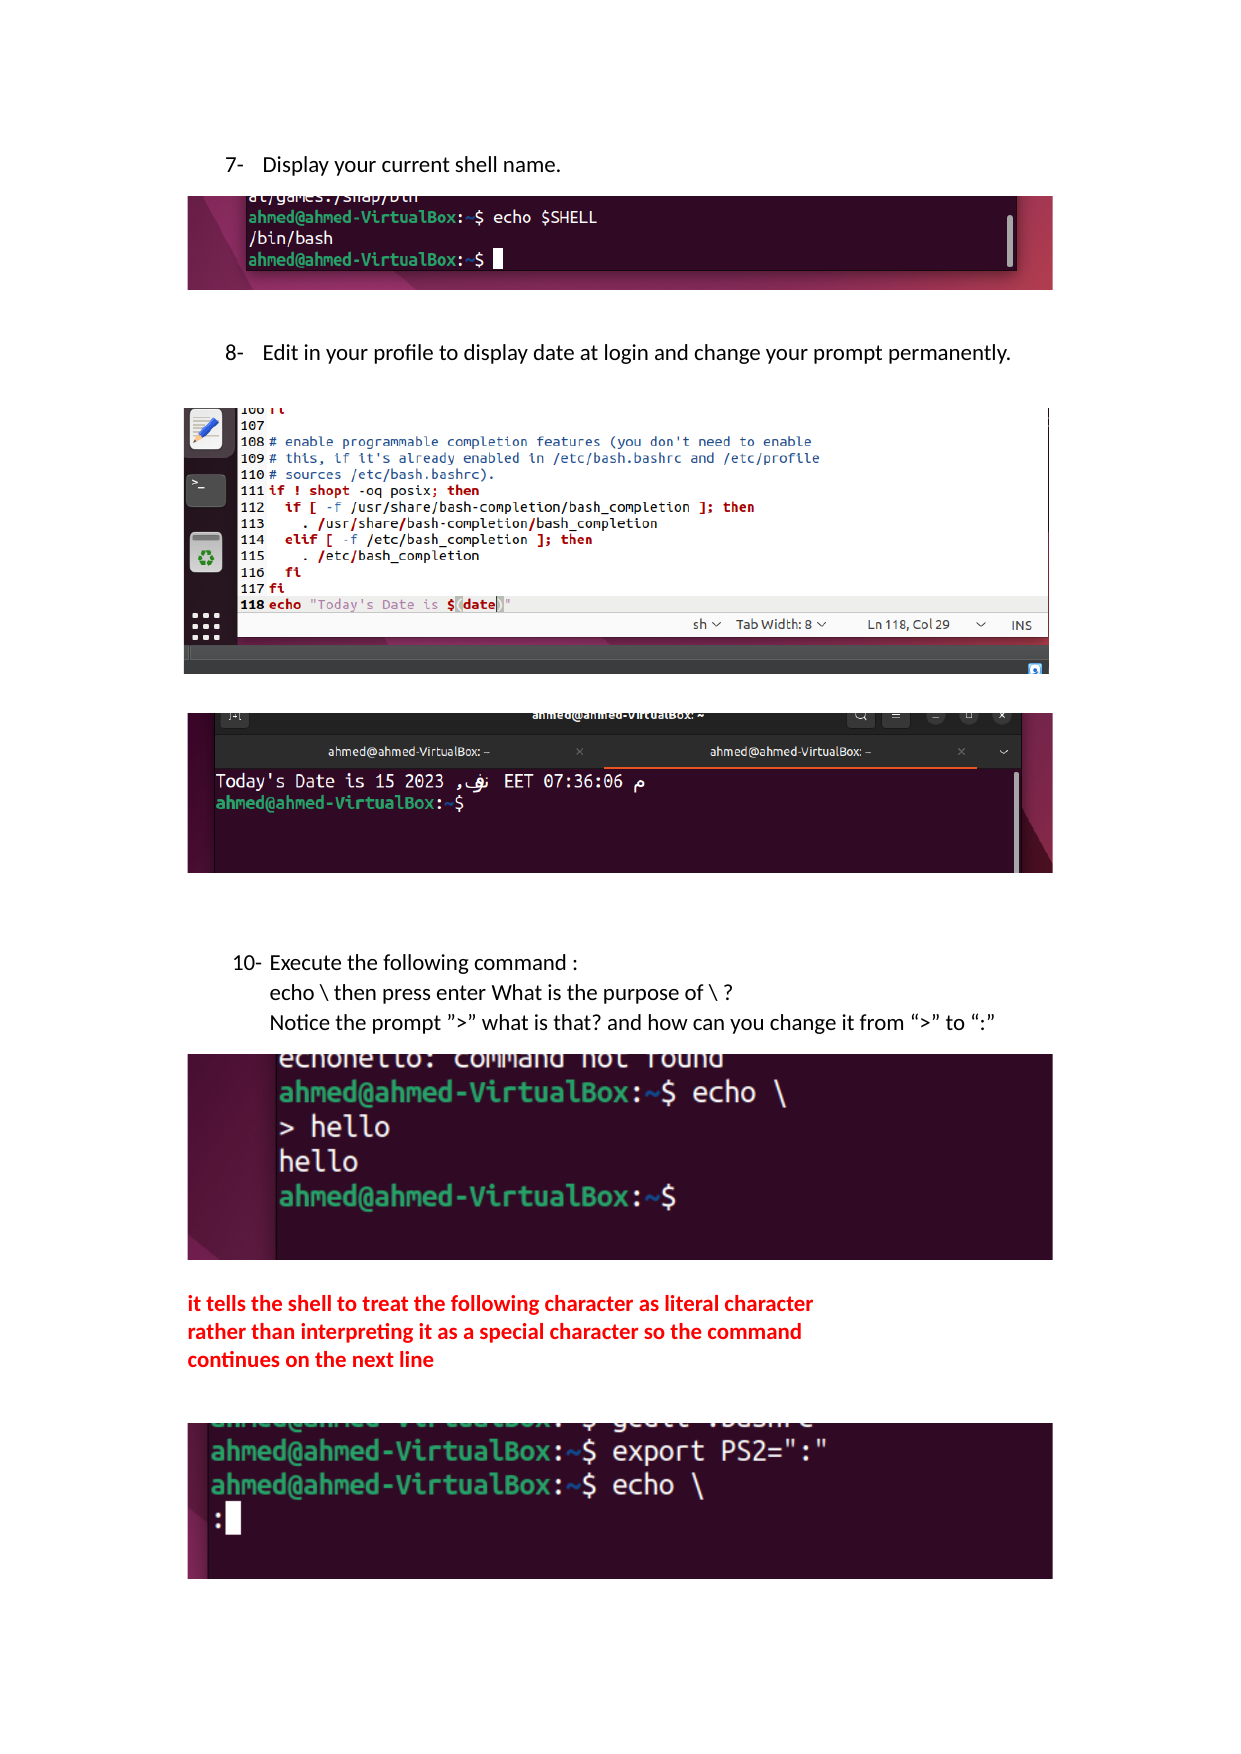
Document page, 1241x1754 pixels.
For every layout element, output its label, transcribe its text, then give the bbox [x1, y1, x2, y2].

list Execute the following command : [232, 948, 1053, 976]
picture [187, 196, 1053, 290]
text continues on the next line [187, 1346, 1053, 1373]
picture [183, 408, 1049, 674]
picture [187, 1054, 1053, 1260]
list echo \ then press enter What is the purpose of \ ? [269, 978, 1053, 1006]
list Edit in your profile to display date at login and change your prompt permanently. [225, 338, 1053, 366]
text rather than interpreting it as a special character so the command [187, 1317, 1053, 1346]
picture [187, 1423, 1053, 1579]
text it tells the shell to treat the following character as literal character [187, 1289, 1053, 1317]
list Display your current shell name. [225, 150, 1053, 178]
picture [187, 713, 1053, 873]
list Notice the prompt ”>” what is that? and how can you change it from “>” to “:” [269, 1008, 1053, 1036]
